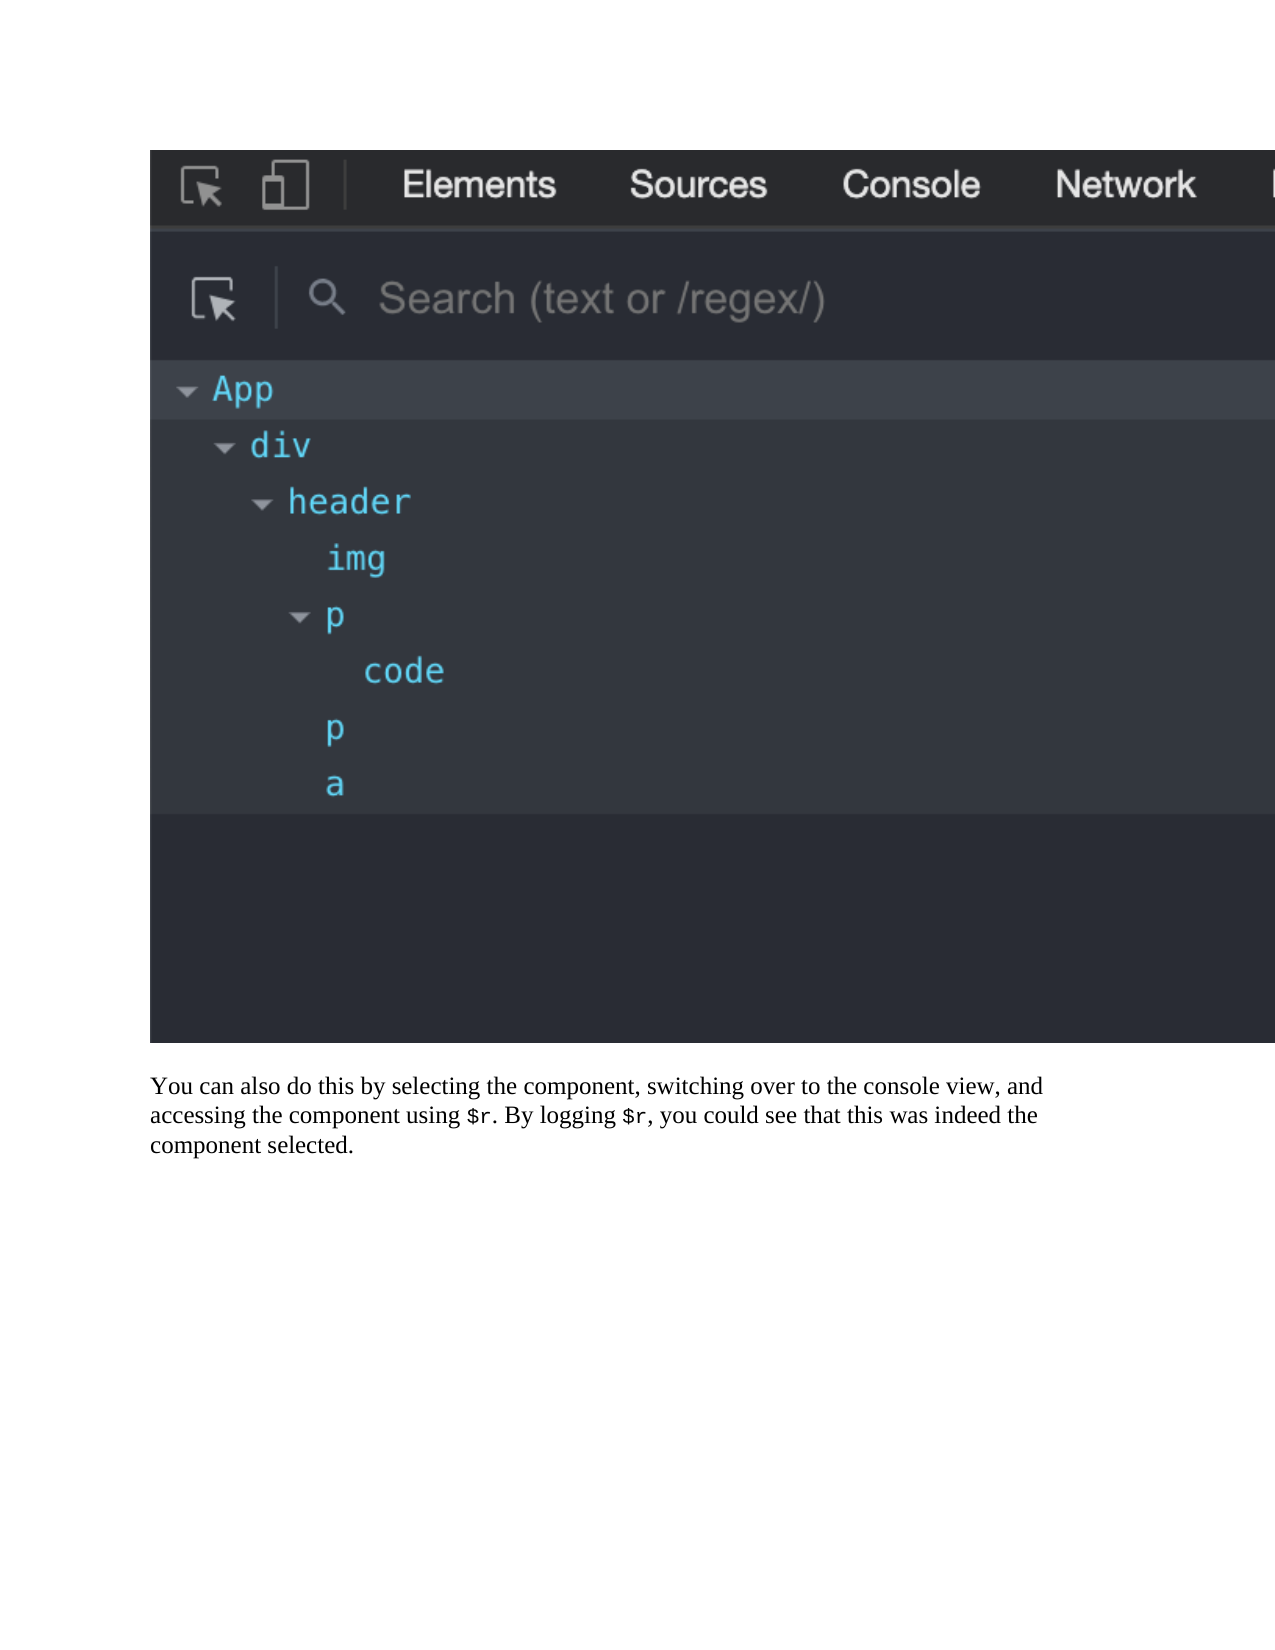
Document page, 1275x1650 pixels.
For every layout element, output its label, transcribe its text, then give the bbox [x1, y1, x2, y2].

picture [150, 150, 1275, 1043]
text You can also do this by selecting the component, switching over to the console view, and accessing the component using $r. By logging $r, you could see that this was indeed the component selected. [150, 1071, 1125, 1158]
